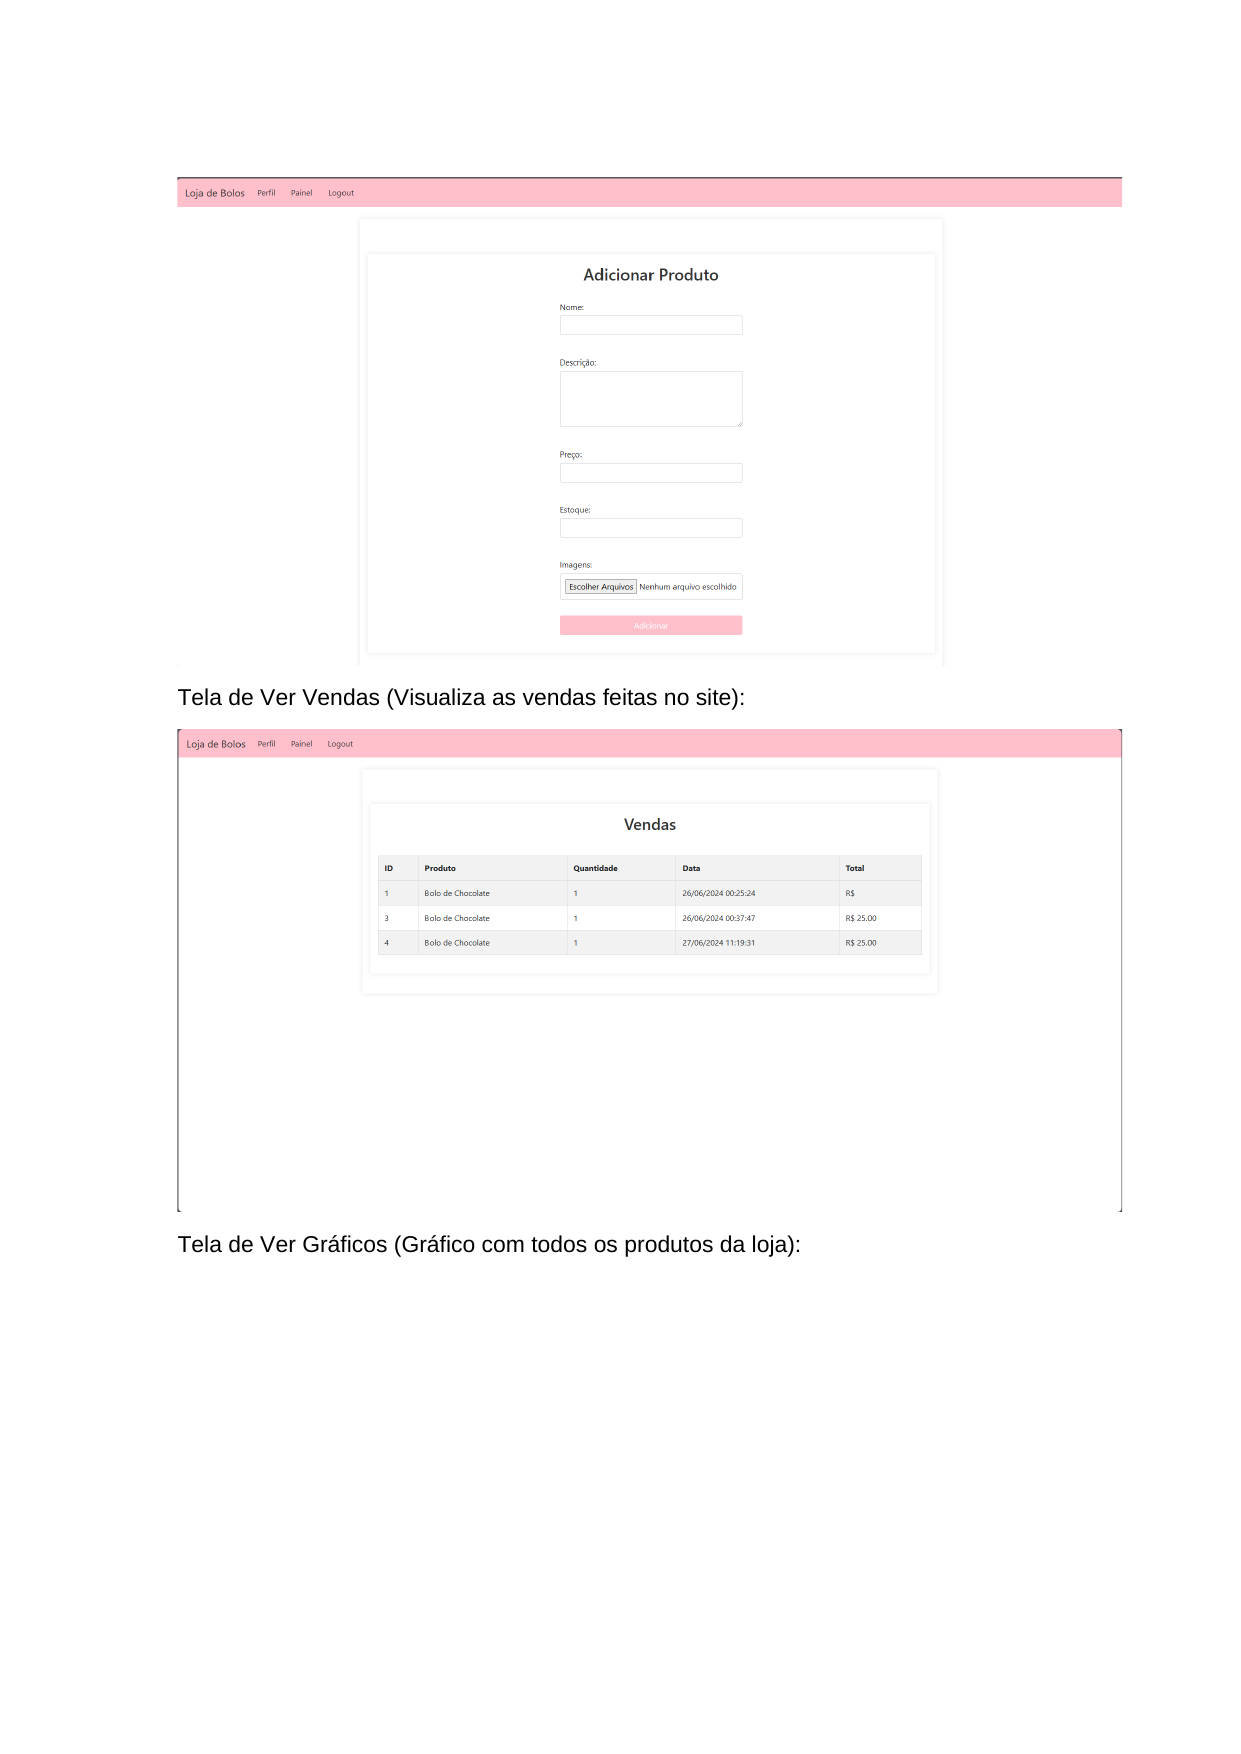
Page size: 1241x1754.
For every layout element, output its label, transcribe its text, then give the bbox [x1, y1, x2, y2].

text Tela de Ver Vendas (Visualiza as vendas feitas no site): [177, 684, 1122, 711]
picture [177, 729, 1123, 1212]
text Tela de Ver Gráficos (Gráfico com todos os produtos da loja): [177, 1231, 1122, 1257]
picture [177, 177, 1123, 666]
